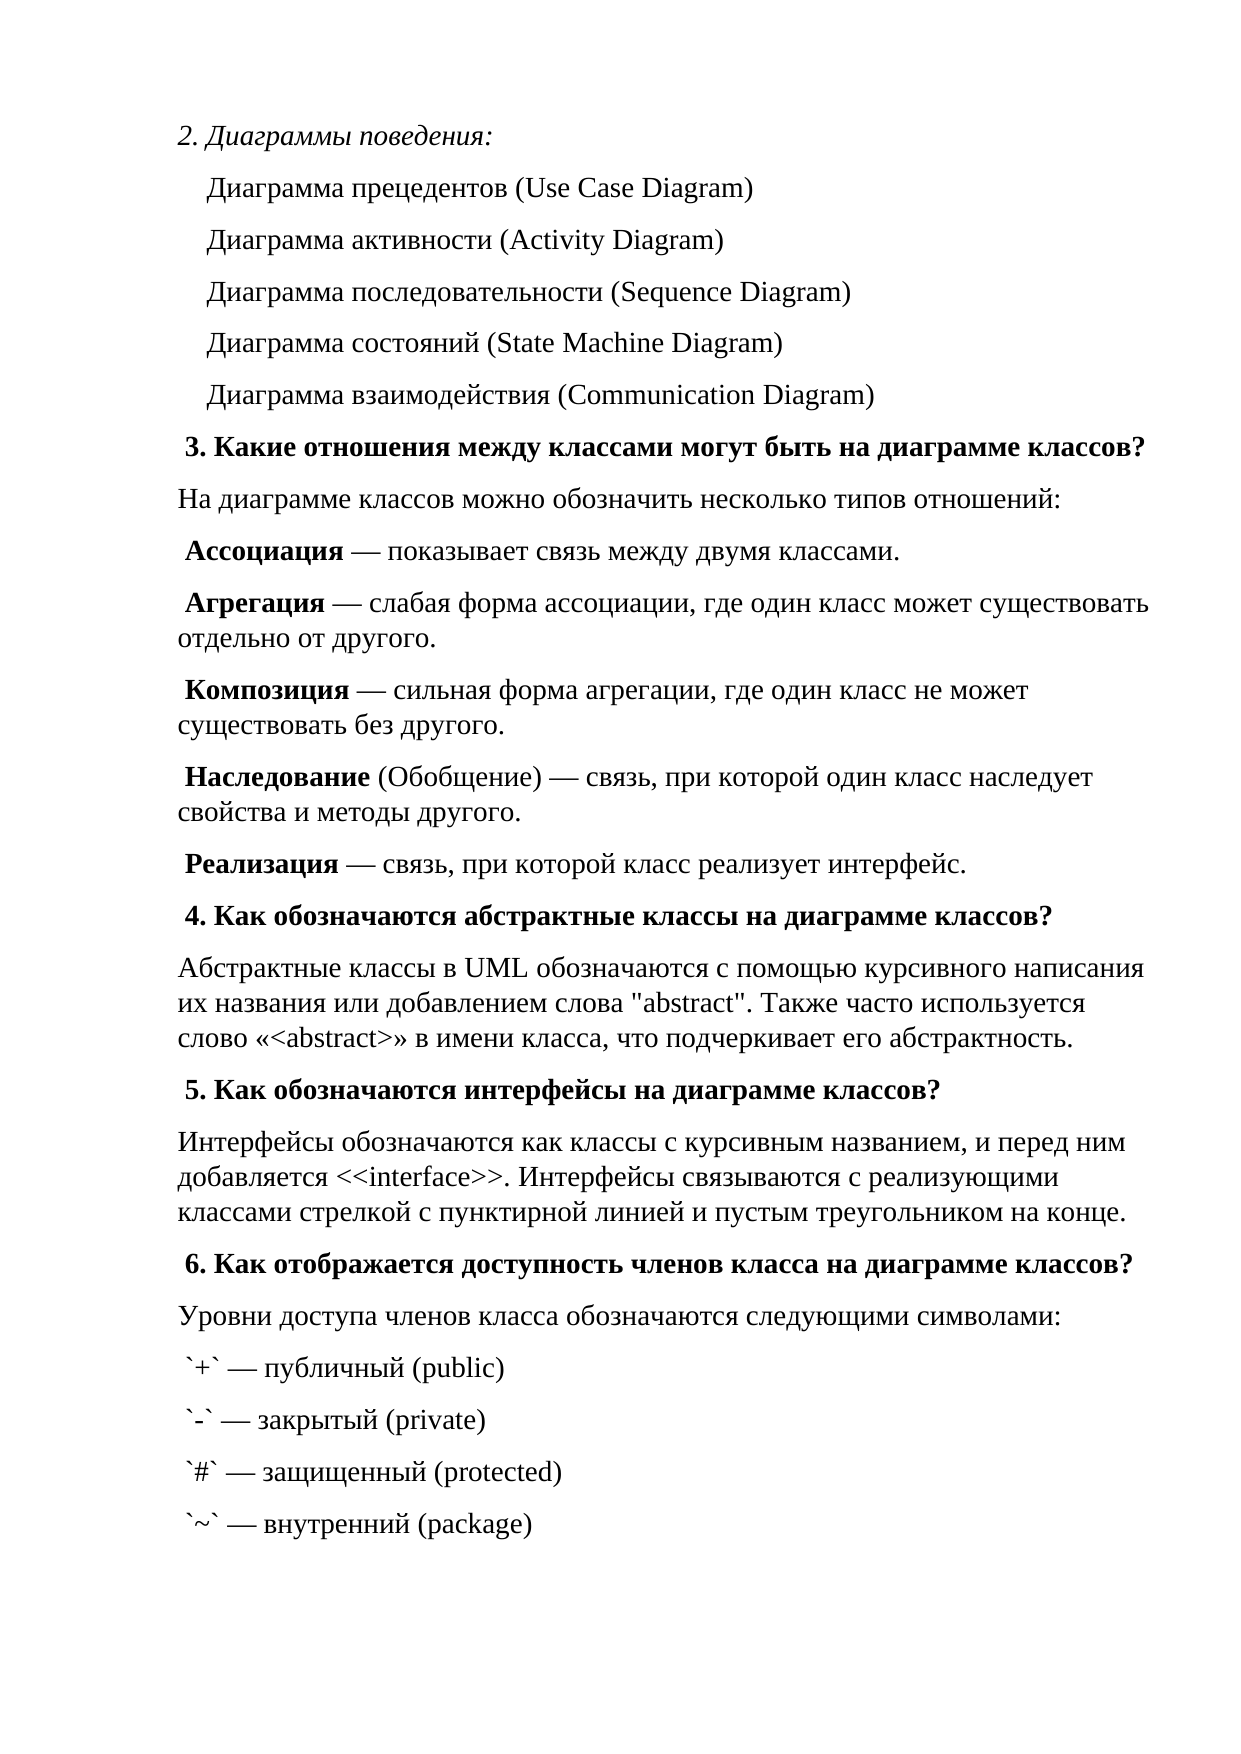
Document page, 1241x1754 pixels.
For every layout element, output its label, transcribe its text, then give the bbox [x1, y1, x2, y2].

text Наследование (Обобщение) — связь, при которой один класс наследует свойства и методы другого. [177, 759, 1152, 828]
text 6. Как отображается доступность членов класса на диаграмме классов? [177, 1246, 1152, 1280]
text Уровни доступа членов класса обозначаются следующими символами: [177, 1298, 1152, 1332]
text Ассоциация — показывает связь между двумя классами. [177, 533, 1152, 567]
text `#` — защищенный (protected) [177, 1454, 1152, 1487]
text Диаграмма активности (Activity Diagram) [177, 222, 1152, 255]
text Диаграмма прецедентов (Use Case Diagram) [177, 170, 1152, 203]
text `+` — публичный (public) [177, 1350, 1152, 1384]
text Агрегация — слабая форма ассоциации, где один класс может существовать отдельно от другого. [177, 585, 1152, 654]
text Диаграмма взаимодействия (Communication Diagram) [177, 377, 1152, 411]
text Диаграмма последовательности (Sequence Diagram) [177, 274, 1152, 307]
text На диаграмме классов можно обозначить несколько типов отношений: [177, 481, 1152, 515]
text Композиция — сильная форма агрегации, где один класс не может существовать без другого. [177, 672, 1152, 741]
text 5. Как обозначаются интерфейсы на диаграмме классов? [177, 1072, 1152, 1106]
text Интерфейсы обозначаются как классы с курсивным названием, и перед ним добавляется <<interface>>. Интерфейсы связываются с реализующими классами стрелкой с пунктирной линией и пустым треугольником на конце. [177, 1124, 1152, 1228]
text 3. Какие отношения между классами могут быть на диаграмме классов? [177, 429, 1152, 463]
text Реализация — связь, при которой класс реализует интерфейс. [177, 846, 1152, 880]
text 2. Диаграммы поведения: [177, 118, 1152, 152]
text 4. Как обозначаются абстрактные классы на диаграмме классов? [177, 898, 1152, 932]
text Диаграмма состояний (State Machine Diagram) [177, 326, 1152, 359]
text `-` — закрытый (private) [177, 1402, 1152, 1436]
text `~` — внутренний (package) [177, 1506, 1152, 1539]
text Абстрактные классы в UML обозначаются с помощью курсивного написания их названия или добавлением слова "abstract". Также часто используется слово «<abstract>» в имени класса, что подчеркивает его абстрактность. [177, 950, 1152, 1054]
